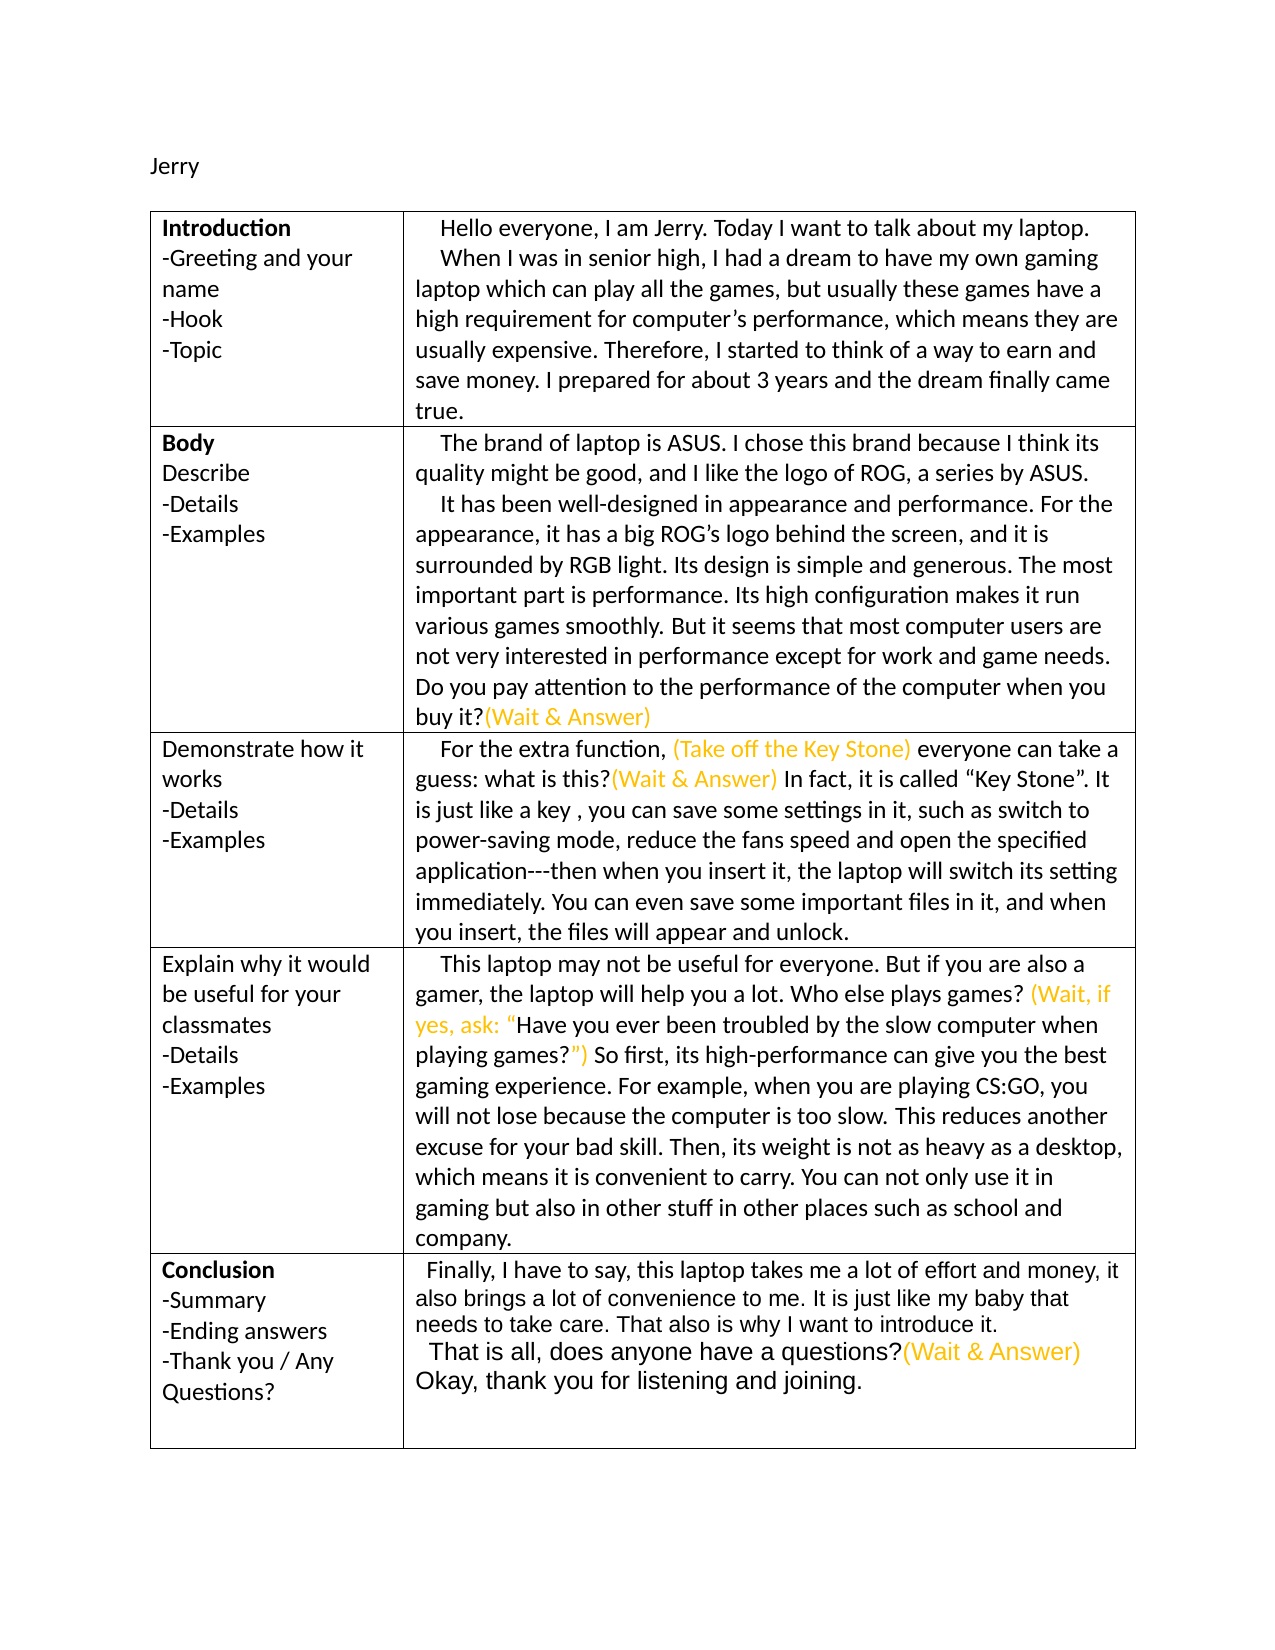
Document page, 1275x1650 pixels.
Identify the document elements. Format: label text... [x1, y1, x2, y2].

table_cell Explain why it would be useful for your classmates -Details -Examples [151, 948, 403, 1253]
table_cell Finally, I have to say, this laptop takes me a lot of effort and money, it also brings a lot of convenience to me. It is just like my baby that needs to take care. That also is why I want to introduce it. That is all, does anyone have a questions?(Wait & Answer) Okay, thank you for listening and joining. [404, 1254, 1135, 1448]
table_header Hello everyone, I am Jerry. Today I want to talk about my laptop. When I was in senior high, I had a dream to have my own gaming laptop which can play all the games, but usually these games have a high requirement for computer’s performance, which means they are usually expensive. Therefore, I started to think of a way to earn and save money. I prepared for about 3 years and the dream finally came true. [404, 212, 1135, 426]
text Jerry [150, 150, 1125, 181]
table_header Introduction -Greeting and your name -Hook -Topic [151, 212, 403, 426]
table_cell Body Describe -Details -Examples [151, 427, 403, 732]
table_cell For the extra function, (Take off the Key Stone) everyone can take a guess: what is this?(Wait & Answer) In fact, it is called “Key Stone”. It is just like a key , you can save some settings in it, such as switch to power-saving mode, reduce the fans speed and open the specified application---then when you insert it, the laptop will switch its setting immediately. You can even save some important files in it, and when you insert, the files will appear and unlock. [404, 733, 1135, 947]
table_cell The brand of laptop is ASUS. I chose this brand because I think its quality might be good, and I like the logo of ROG, a series by ASUS. It has been well-designed in appearance and performance. For the appearance, it has a big ROG’s logo behind the screen, and it is surrounded by RGB light. Its design is simple and generous. The most important part is performance. Its high configuration makes it run various games smoothly. But it seems that most computer users are not very interested in performance except for work and game needs. Do you pay attention to the performance of the computer when you buy it?(Wait & Answer) [404, 427, 1135, 732]
table_cell Demonstrate how it works -Details -Examples [151, 733, 403, 947]
table_cell Conclusion -Summary -Ending answers -Thank you / Any Questions? [151, 1254, 403, 1448]
table_cell This laptop may not be useful for everyone. But if you are also a gamer, the laptop will help you a lot. Who else plays games? (Wait, if yes, ask: “Have you ever been troubled by the slow computer when playing games?”) So first, its high-performance can give you the best gaming experience. For example, when you are playing CS:GO, you will not lose because the computer is too slow. This reduces another excuse for your bad skill. Then, its weight is not as heavy as a desktop, which means it is convenient to carry. You can not only use it in gaming but also in other stuff in other places such as school and company. [404, 948, 1135, 1253]
